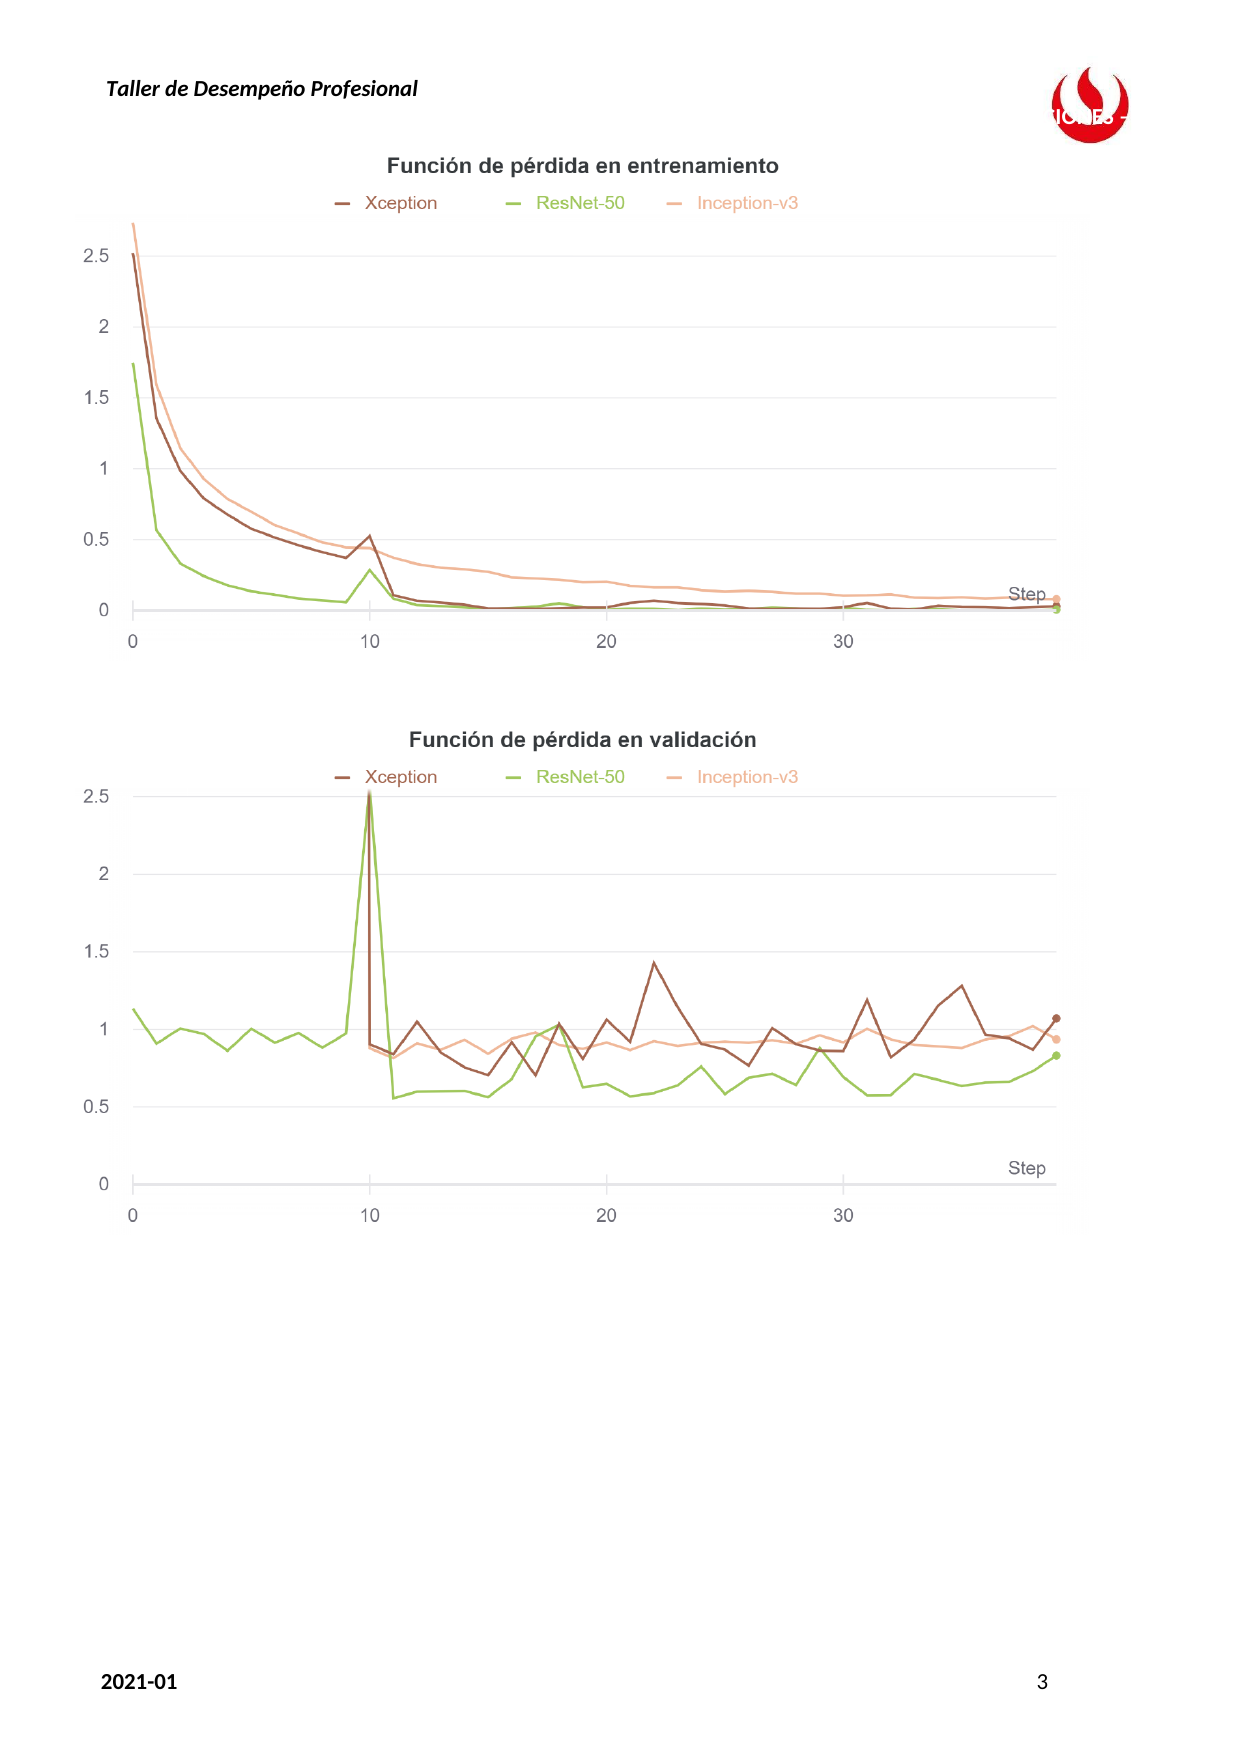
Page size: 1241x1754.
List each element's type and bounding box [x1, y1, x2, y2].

picture [75, 153, 1090, 661]
picture [75, 727, 1090, 1235]
picture [1043, 56, 1137, 152]
